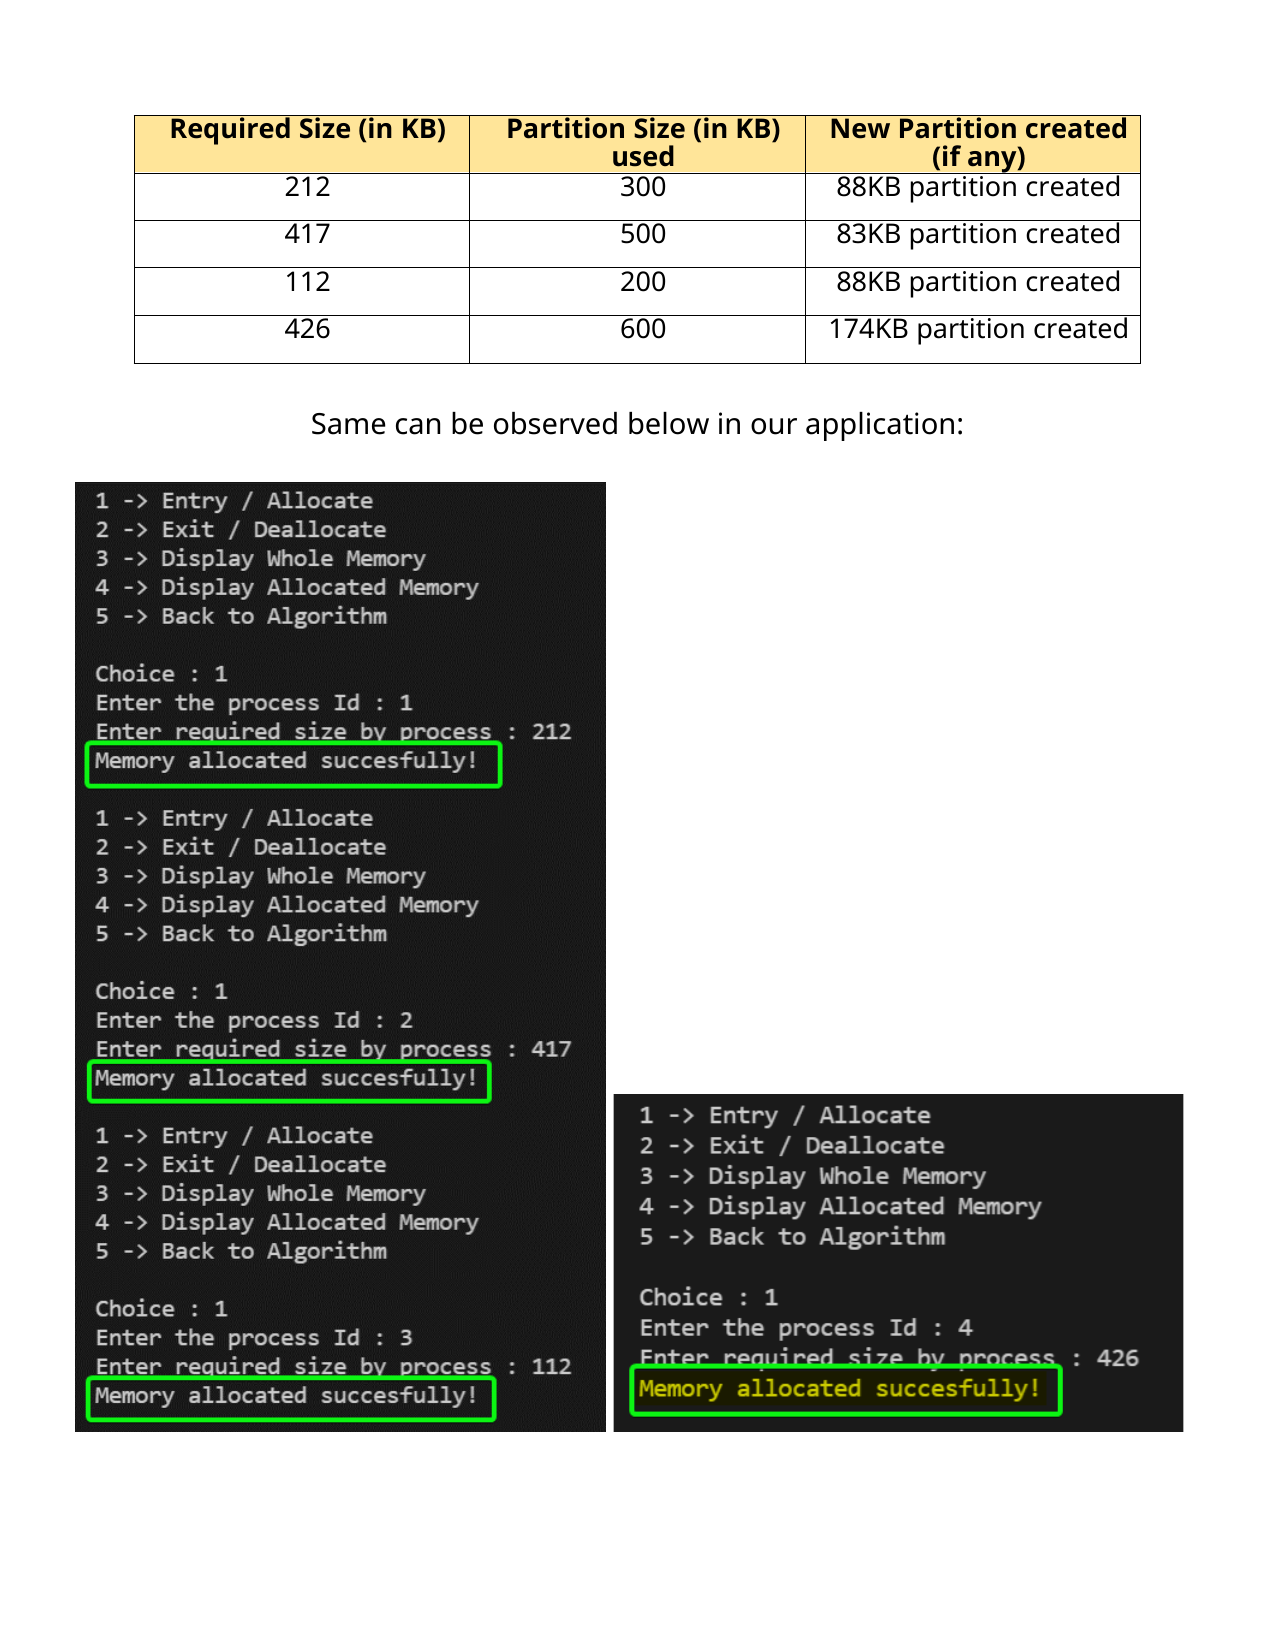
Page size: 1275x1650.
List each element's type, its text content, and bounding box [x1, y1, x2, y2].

table_cell 500 [470, 221, 805, 267]
table_cell 112 [135, 268, 469, 315]
table_cell 83KB partition created [806, 221, 1140, 267]
table_cell 600 [470, 316, 805, 362]
text Same can be observed below in our application: [75, 403, 1200, 443]
table_cell 300 [470, 174, 805, 220]
table_header Partition Size (in KB) used [470, 116, 805, 172]
table_header New Partition created (if any) [806, 116, 1140, 172]
picture [613, 1094, 1184, 1432]
table_header Required Size (in KB) [135, 116, 469, 172]
table_cell 174KB partition created [806, 316, 1140, 362]
table_cell 212 [135, 174, 469, 220]
table_cell 200 [470, 268, 805, 315]
picture [75, 482, 606, 1432]
table_cell 426 [135, 316, 469, 362]
table_cell 88KB partition created [806, 268, 1140, 315]
table_cell 417 [135, 221, 469, 267]
table_cell 88KB partition created [806, 174, 1140, 220]
